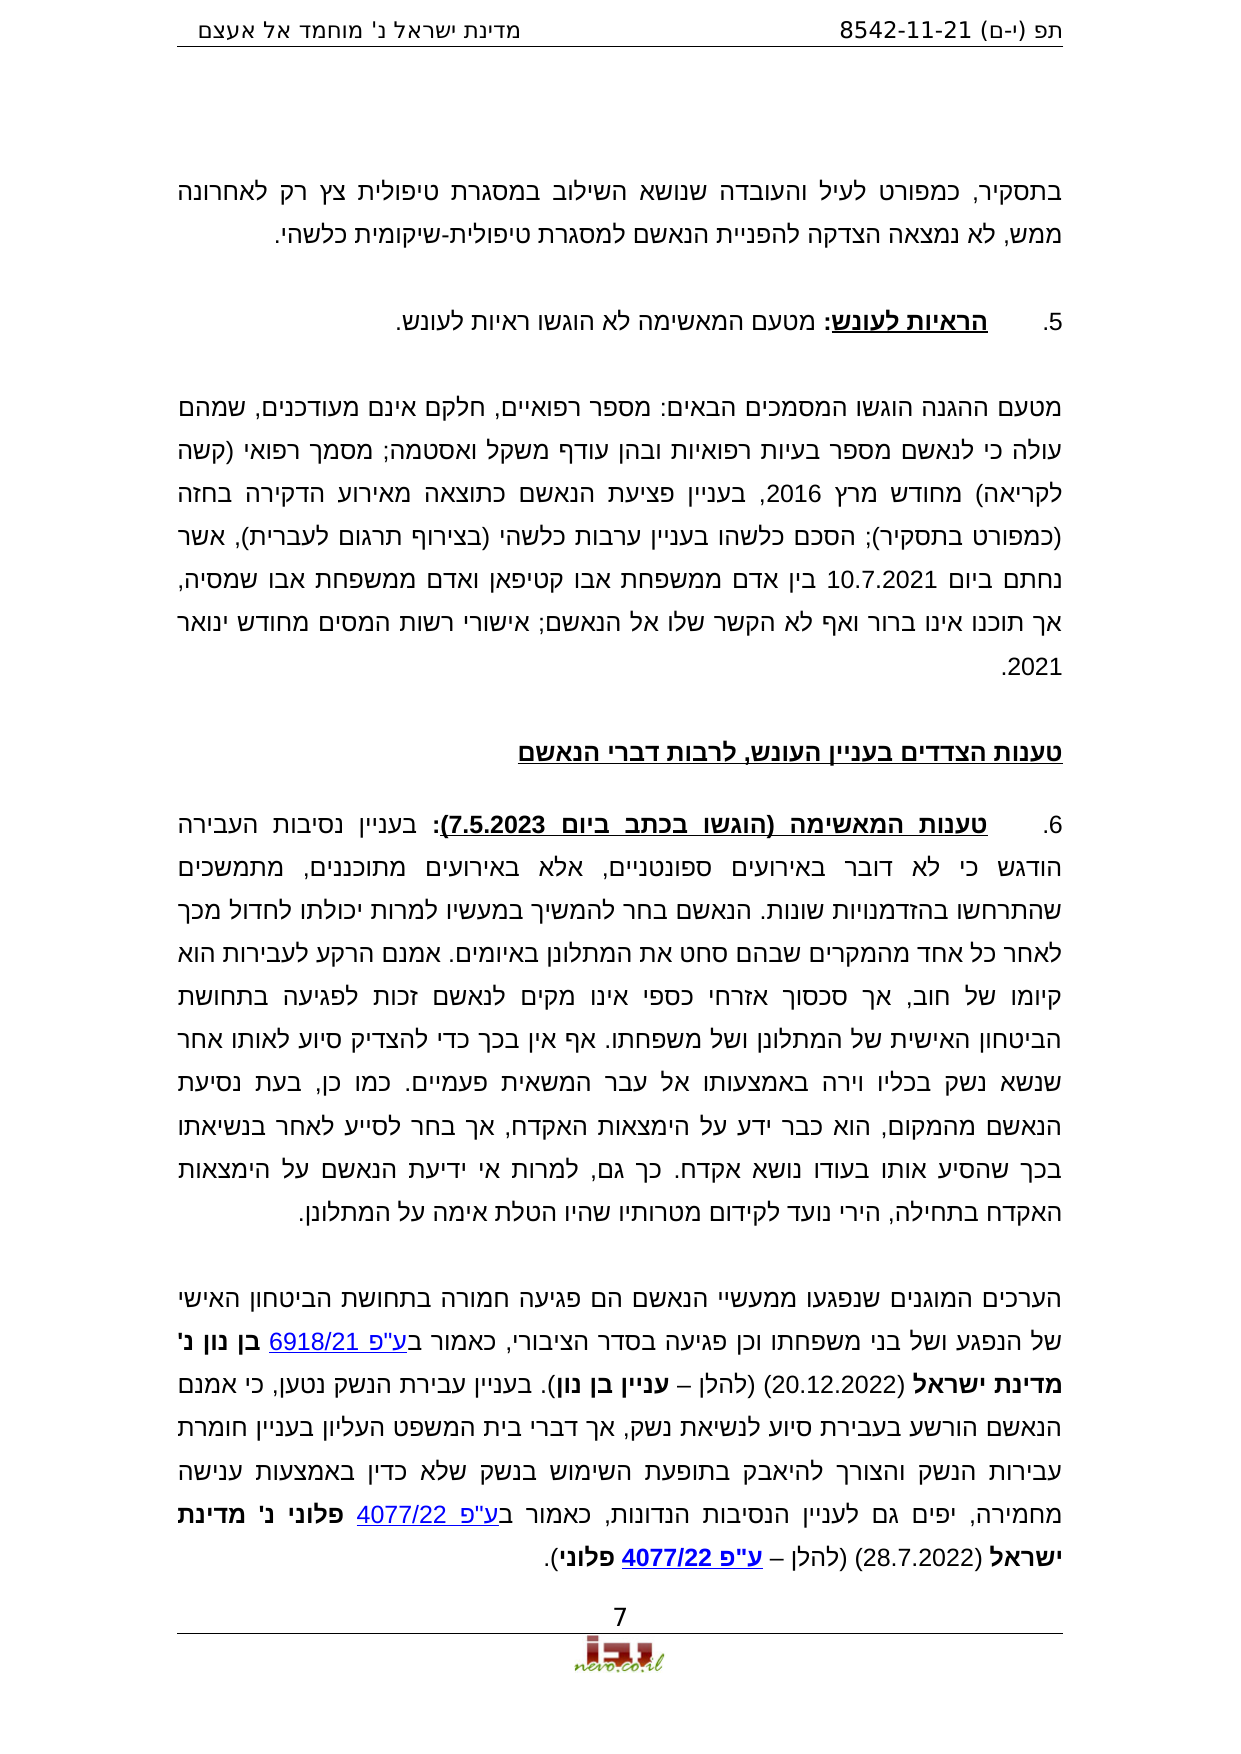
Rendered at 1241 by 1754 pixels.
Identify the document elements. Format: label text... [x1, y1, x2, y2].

text 6. טענות המאשימה (הוגשו בכתב ביום 7.5.2023): בעניין נסיבות העבירה הודגש כי לא דובר באירועים ספונטניים, אלא באירועים מתוכננים, מתמשכים שהתרחשו בהזדמנויות שונות. הנאשם בחר להמשיך במעשיו למרות יכולתו לחדול מכך לאחר כל אחד מהמקרים שבהם סחט את המתלונן באיומים. אמנם הרקע לעבירות הוא קיומו של חוב, אך סכסוך אזרחי כספי אינו מקים לנאשם זכות לפגיעה בתחושת הביטחון האישית של המתלונן ושל משפחתו. אף אין בכך כדי להצדיק סיוע לאותו אחר שנשא נשק בכליו וירה באמצעותו אל עבר המשאית פעמיים. כמו כן, בעת נסיעת הנאשם מהמקום, הוא כבר ידע על הימצאות האקדח, אך בחר לסייע לאחר בנשיאתו בכך שהסיע אותו בעודו נושא אקדח. כך גם, למרות אי ידיעת הנאשם על הימצאות האקדח בתחילה, הירי נועד לקידום מטרותיו שהיו הטלת אימה על המתלונן. [177, 810, 1063, 1227]
text מטעם ההגנה הוגשו המסמכים הבאים: מספר רפואיים, חלקם אינם מעודכנים, שמהם עולה כי לנאשם מספר בעיות רפואיות ובהן עודף משקל ואסטמה; מסמך רפואי (קשה לקריאה) מחודש מרץ 2016, בעניין פציעת הנאשם כתוצאה מאירוע הדקירה בחזה (כמפורט בתסקיר); הסכם כלשהו בעניין ערבות כלשהי (בצירוף תרגום לעברית), אשר נחתם ביום 10.7.2021 בין אדם ממשפחת אבו קטיפאן ואדם ממשפחת אבו שמסיה, אך תוכנו אינו ברור ואף לא הקשר שלו אל הנאשם; אישורי רשות המסים מחודש ינואר 2021. [177, 393, 1063, 680]
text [177, 177, 1063, 249]
picture [574, 1635, 666, 1673]
text הערכים המוגנים שנפגעו ממעשיי הנאשם הם פגיעה חמורה בתחושת הביטחון האישי של הנפגע ושל בני משפחתו וכן פגיעה בסדר הציבורי, כאמור בע"פ 6918/21 בן נון נ' מדינת ישראל (20.12.2022) (להלן – עניין בן נון). בעניין עבירת הנשק נטען, כי אמנם הנאשם הורשע בעבירת סיוע לנשיאת נשק, אך דברי בית המשפט העליון בעניין חומרת עבירות הנשק והצורך להיאבק בתופעת השימוש בנשק שלא כדין באמצעות ענישה מחמירה, יפים גם לעניין הנסיבות הנדונות, כאמור בע"פ 4077/22 פלוני נ' מדינת ישראל (28.7.2022) (להלן – ע"פ 4077/22 פלוני). [177, 1284, 1063, 1572]
text טענות הצדדים בעניין העונש, לרבות דברי הנאשם [177, 738, 1063, 767]
text 5. הראיות לעונש: מטעם המאשימה לא הוגשו ראיות לעונש. [177, 307, 1063, 335]
